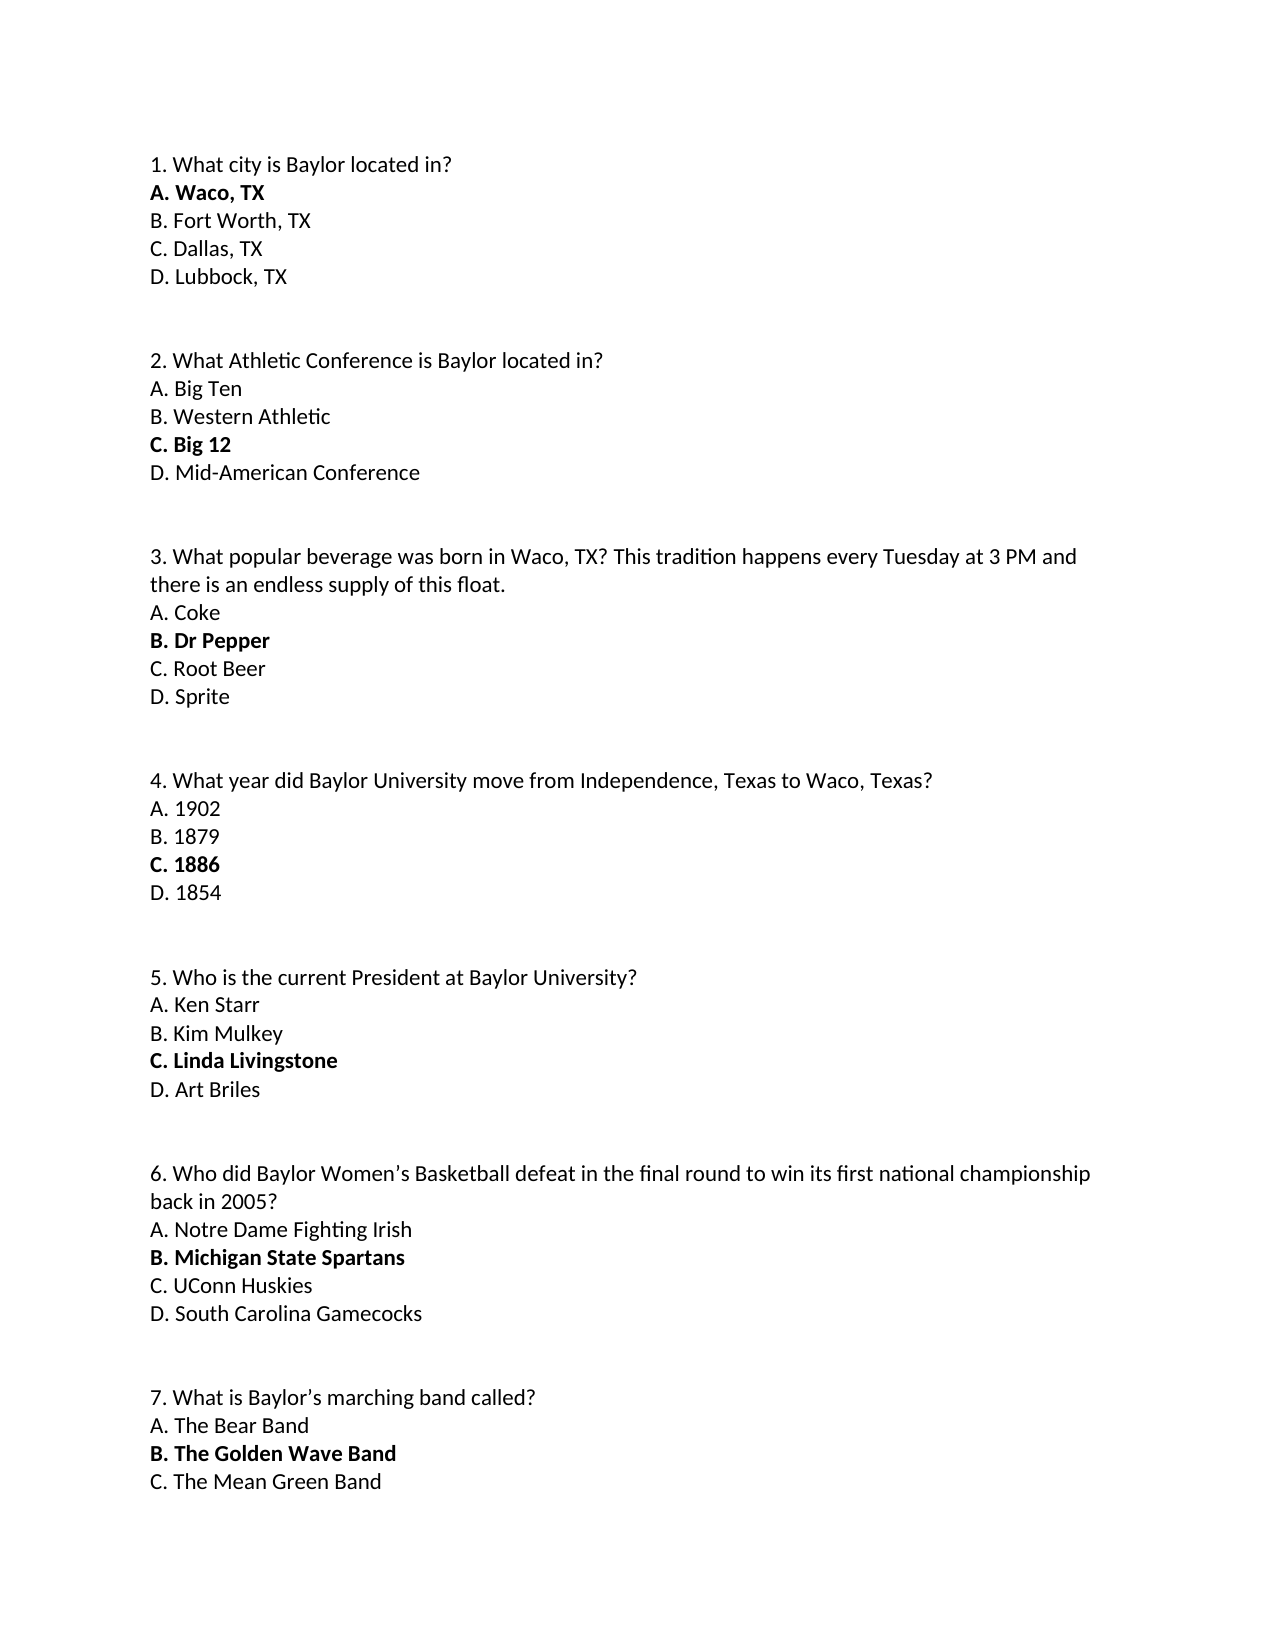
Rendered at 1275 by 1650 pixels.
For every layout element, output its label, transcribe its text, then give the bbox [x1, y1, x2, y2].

text 1. What city is Baylor located in? [150, 150, 1125, 178]
text 7. What is Baylor’s marching band called? [150, 1383, 1125, 1411]
text 3. What popular beverage was born in Waco, TX? This tradition happens every Tuesday at 3 PM and there is an endless supply of this float. [150, 542, 1125, 598]
text 5. Who is the current President at Baylor University? [150, 963, 1125, 991]
text A. Notre Dame Fighting Irish [150, 1215, 1125, 1243]
text A. Big Ten [150, 374, 1125, 402]
text A. Coke [150, 598, 1125, 626]
text D. Sprite [150, 682, 1125, 710]
text D. Art Briles [150, 1075, 1125, 1103]
text B. The Golden Wave Band [150, 1439, 1125, 1467]
text B. 1879 [150, 822, 1125, 851]
text B. Dr Pepper [150, 626, 1125, 654]
text B. Michigan State Spartans [150, 1243, 1125, 1271]
text C. The Mean Green Band [150, 1467, 1125, 1495]
text C. UConn Huskies [150, 1271, 1125, 1299]
text D. Lubbock, TX [150, 262, 1125, 290]
text 6. Who did Baylor Women’s Basketball defeat in the final round to win its first national championship back in 2005? [150, 1159, 1125, 1215]
text 4. What year did Baylor University move from Independence, Texas to Waco, Texas? [150, 766, 1125, 794]
text C. 1886 [150, 851, 1125, 878]
text D. 1854 [150, 878, 1125, 907]
text A. 1902 [150, 794, 1125, 822]
text C. Root Beer [150, 654, 1125, 682]
text 2. What Athletic Conference is Baylor located in? [150, 346, 1125, 374]
text B. Kim Mulkey [150, 1019, 1125, 1047]
text A. Ken Starr [150, 991, 1125, 1019]
text C. Linda Livingstone [150, 1047, 1125, 1075]
text D. South Carolina Gamecocks [150, 1299, 1125, 1327]
text A. The Bear Band [150, 1411, 1125, 1439]
text C. Dallas, TX [150, 234, 1125, 262]
text B. Western Athletic [150, 402, 1125, 430]
text B. Fort Worth, TX [150, 206, 1125, 234]
text D. Mid-American Conference [150, 458, 1125, 486]
text C. Big 12 [150, 430, 1125, 458]
text A. Waco, TX [150, 178, 1125, 206]
